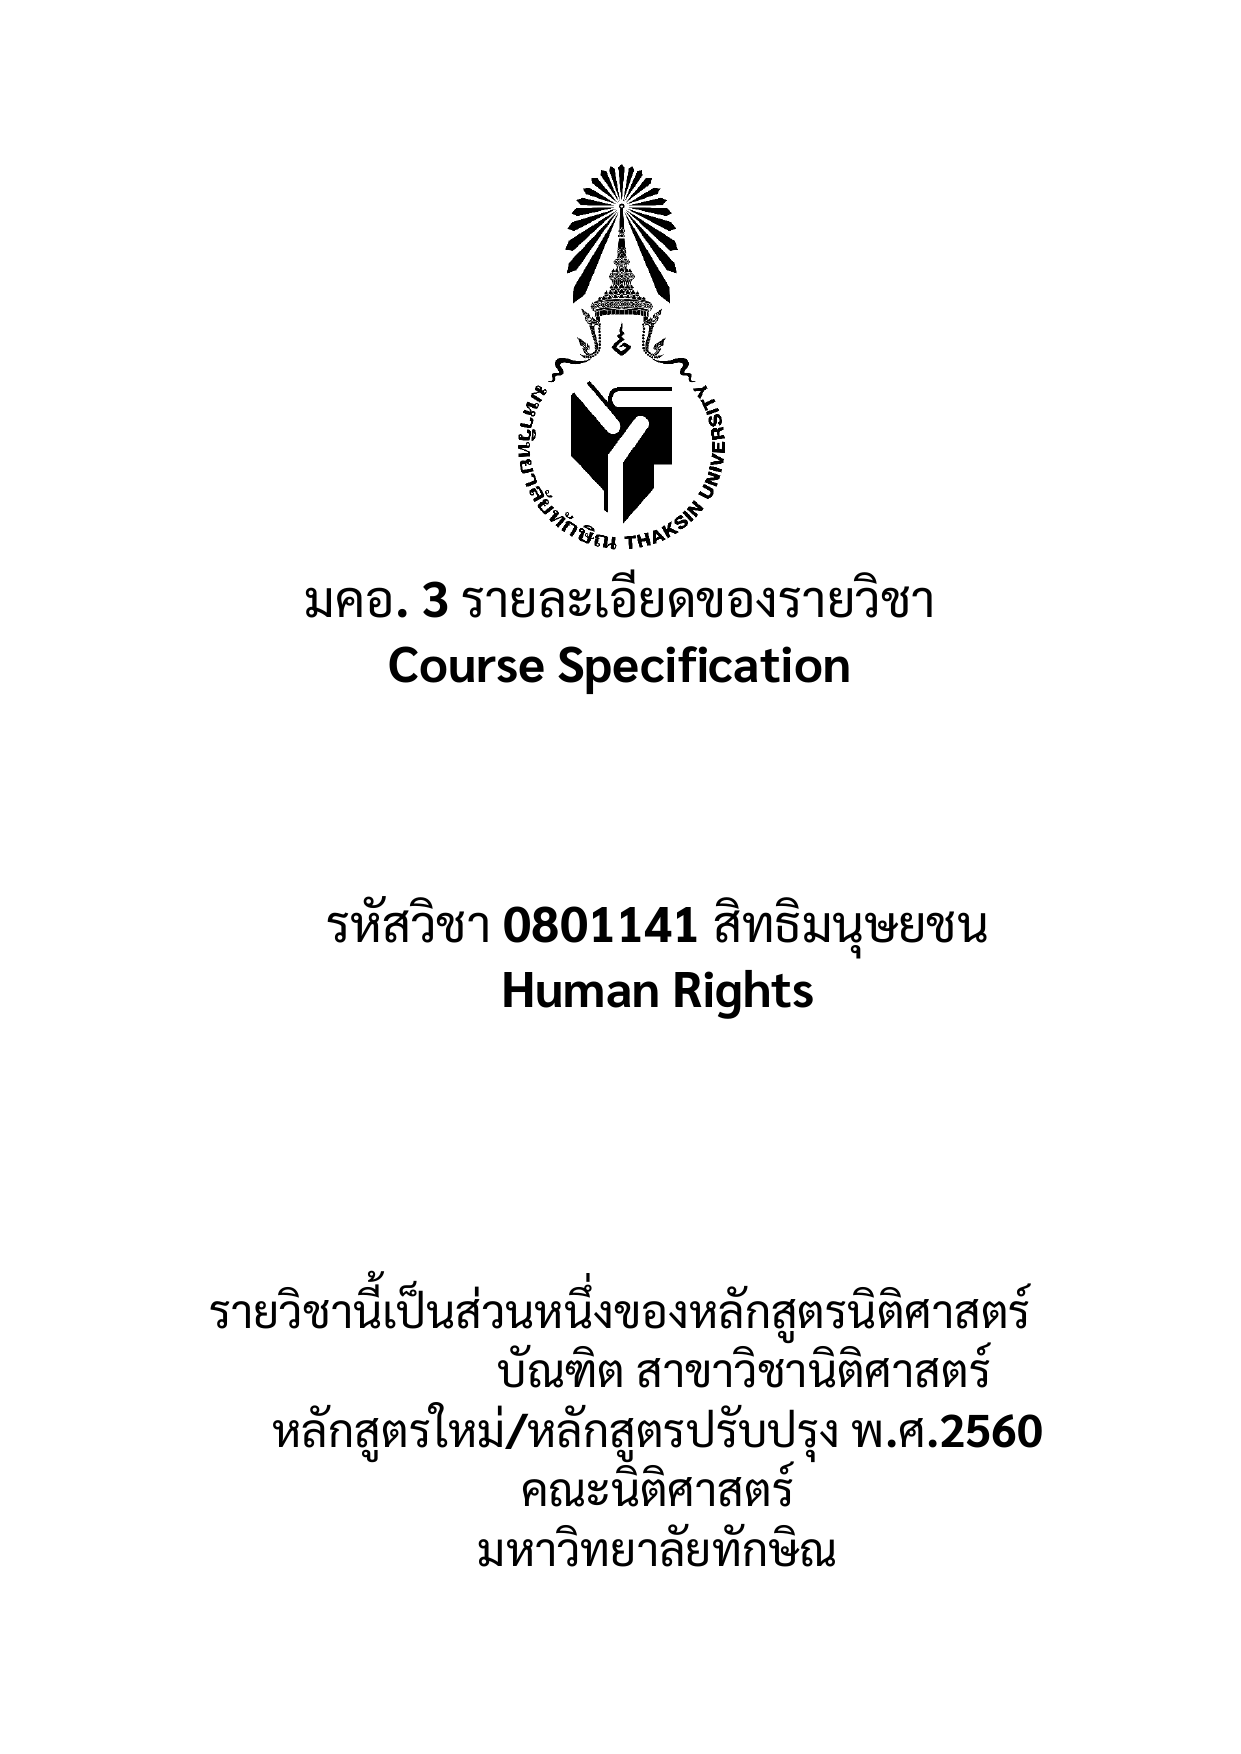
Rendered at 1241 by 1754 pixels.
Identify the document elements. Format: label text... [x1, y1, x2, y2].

picture [501, 150, 739, 565]
text Human Rights [225, 954, 1090, 1019]
text หลักสูตรใหม่/หลักสูตรปรับปรุง พ.ศ.2560 [225, 1398, 1090, 1458]
text มคอ. 3 รายละเอียดของรายวิชา [150, 564, 1090, 629]
text คณะนิติศาสตร์ [225, 1458, 1090, 1517]
text มหาวิทยาลัยทักษิณ [225, 1517, 1090, 1577]
text รายวิชานี้เป็นส่วนหนึ่งของหลักสูตรนิติศาสตร์บัณฑิต สาขาวิชานิติศาสตร์ [150, 1279, 1090, 1398]
text Course Specification [150, 629, 1090, 694]
text รหัสวิชา 0801141 สิทธิมนุษยชน [225, 889, 1090, 954]
